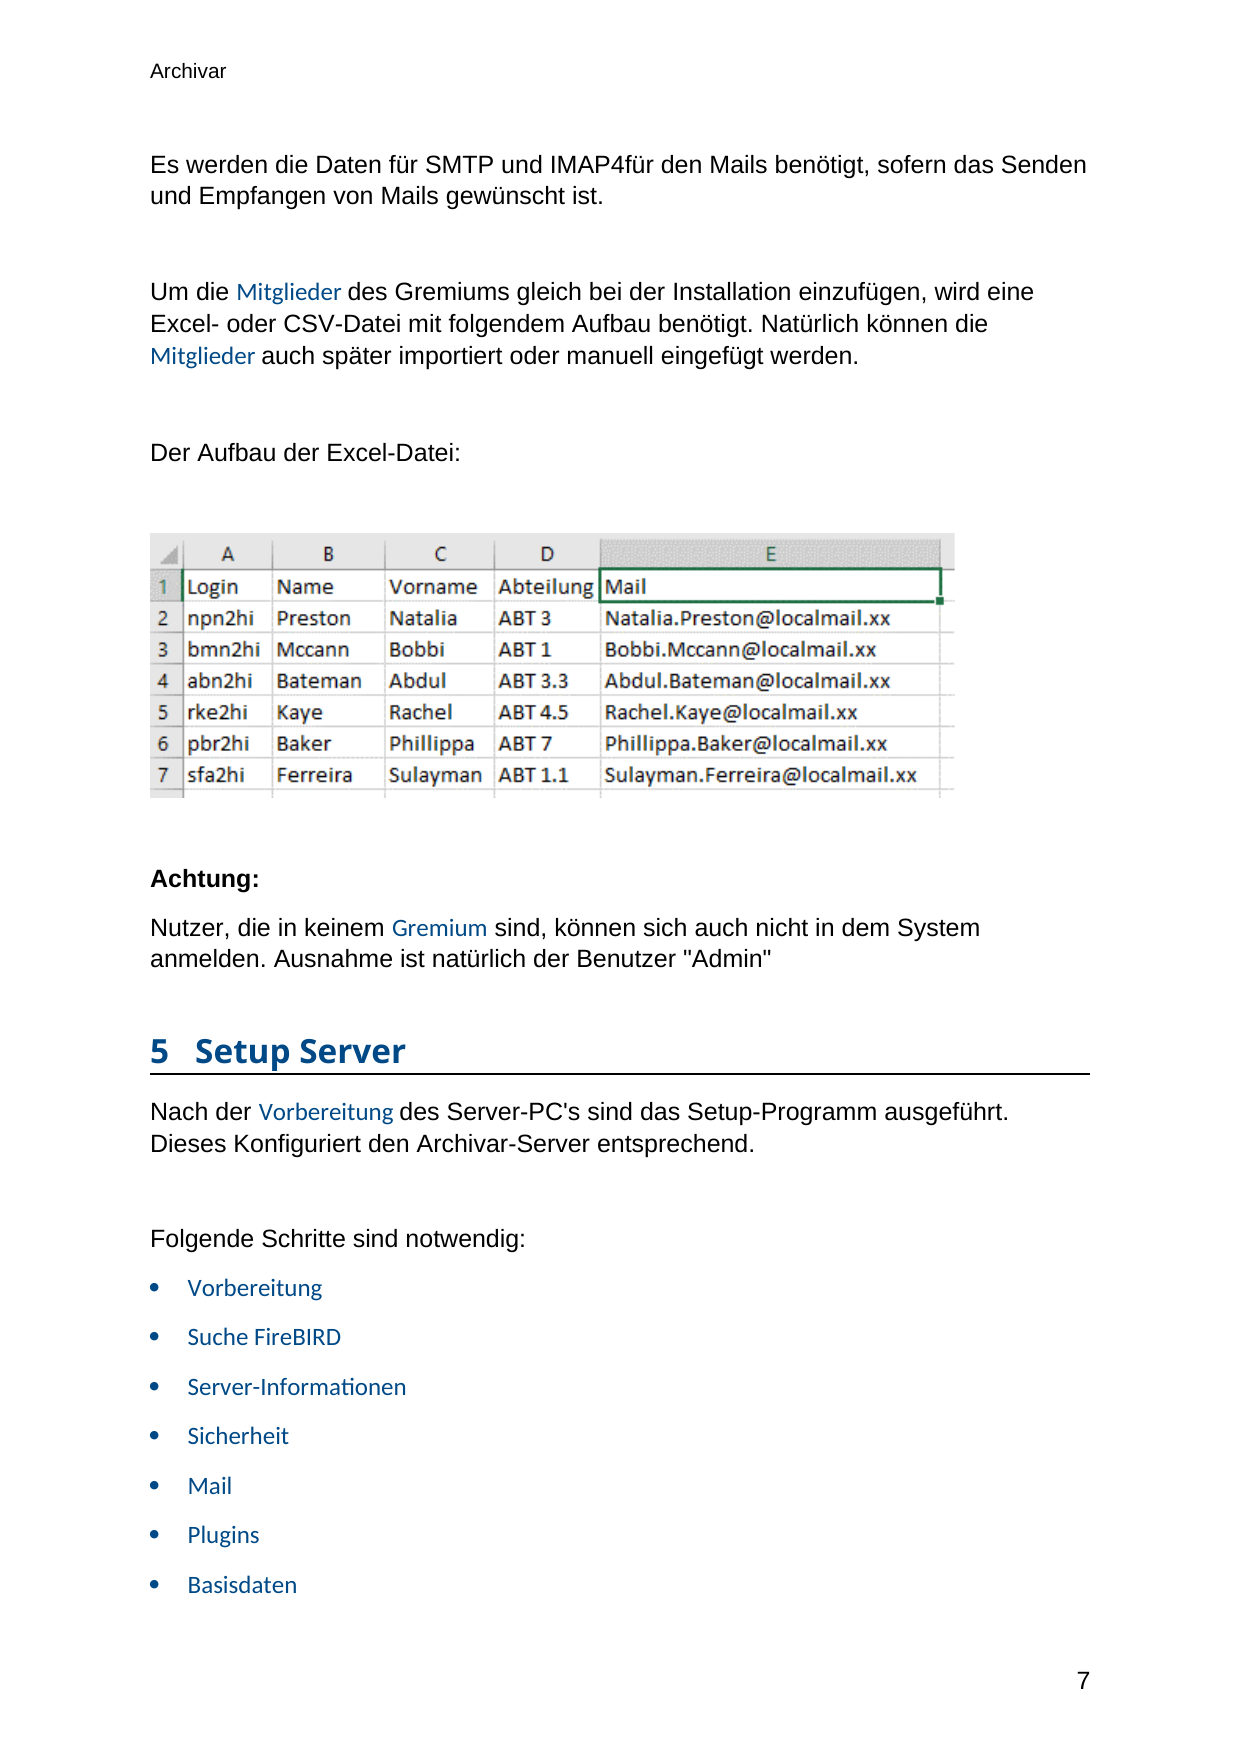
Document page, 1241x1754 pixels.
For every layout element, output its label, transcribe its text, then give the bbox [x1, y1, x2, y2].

list Plugins [150, 1520, 1090, 1550]
text Der Aufbau der Excel-Datei: [150, 438, 1090, 466]
text Es werden die Daten für SMTP und IMAP4für den Mails benötigt, sofern das Senden und Empfangen von Mails gewünscht ist. [150, 150, 1090, 210]
list Vorbereitung [150, 1272, 1090, 1302]
text Nutzer, die in keinem Gremium sind, können sich auch nicht in dem System anmelden. Ausnahme ist natürlich der Benutzer "Admin" [150, 912, 1090, 973]
list Sicherheit [150, 1421, 1090, 1451]
text Achtung: [150, 864, 1090, 893]
text Nach der Vorbereitung des Server-PC's sind das Setup-Programm ausgeführt. Dieses Konfiguriert den Archivar-Server entsprechend. [150, 1096, 1090, 1157]
text Um die Mitglieder des Gremiums gleich bei der Installation einzufügen, wird eine Excel- oder CSV-Datei mit folgendem Aufbau benötigt. Natürlich können die Mitglieder auch später importiert oder manuell eingefügt werden. [150, 276, 1090, 371]
list Mail [150, 1470, 1090, 1501]
text Folgende Schritte sind notwendig: [150, 1224, 1090, 1253]
subtitle Setup Server [150, 1028, 1090, 1073]
picture [150, 533, 955, 798]
list Server-Informationen [150, 1371, 1090, 1401]
list Basisdaten [150, 1569, 1090, 1600]
list Suche FireBIRD [150, 1321, 1090, 1352]
